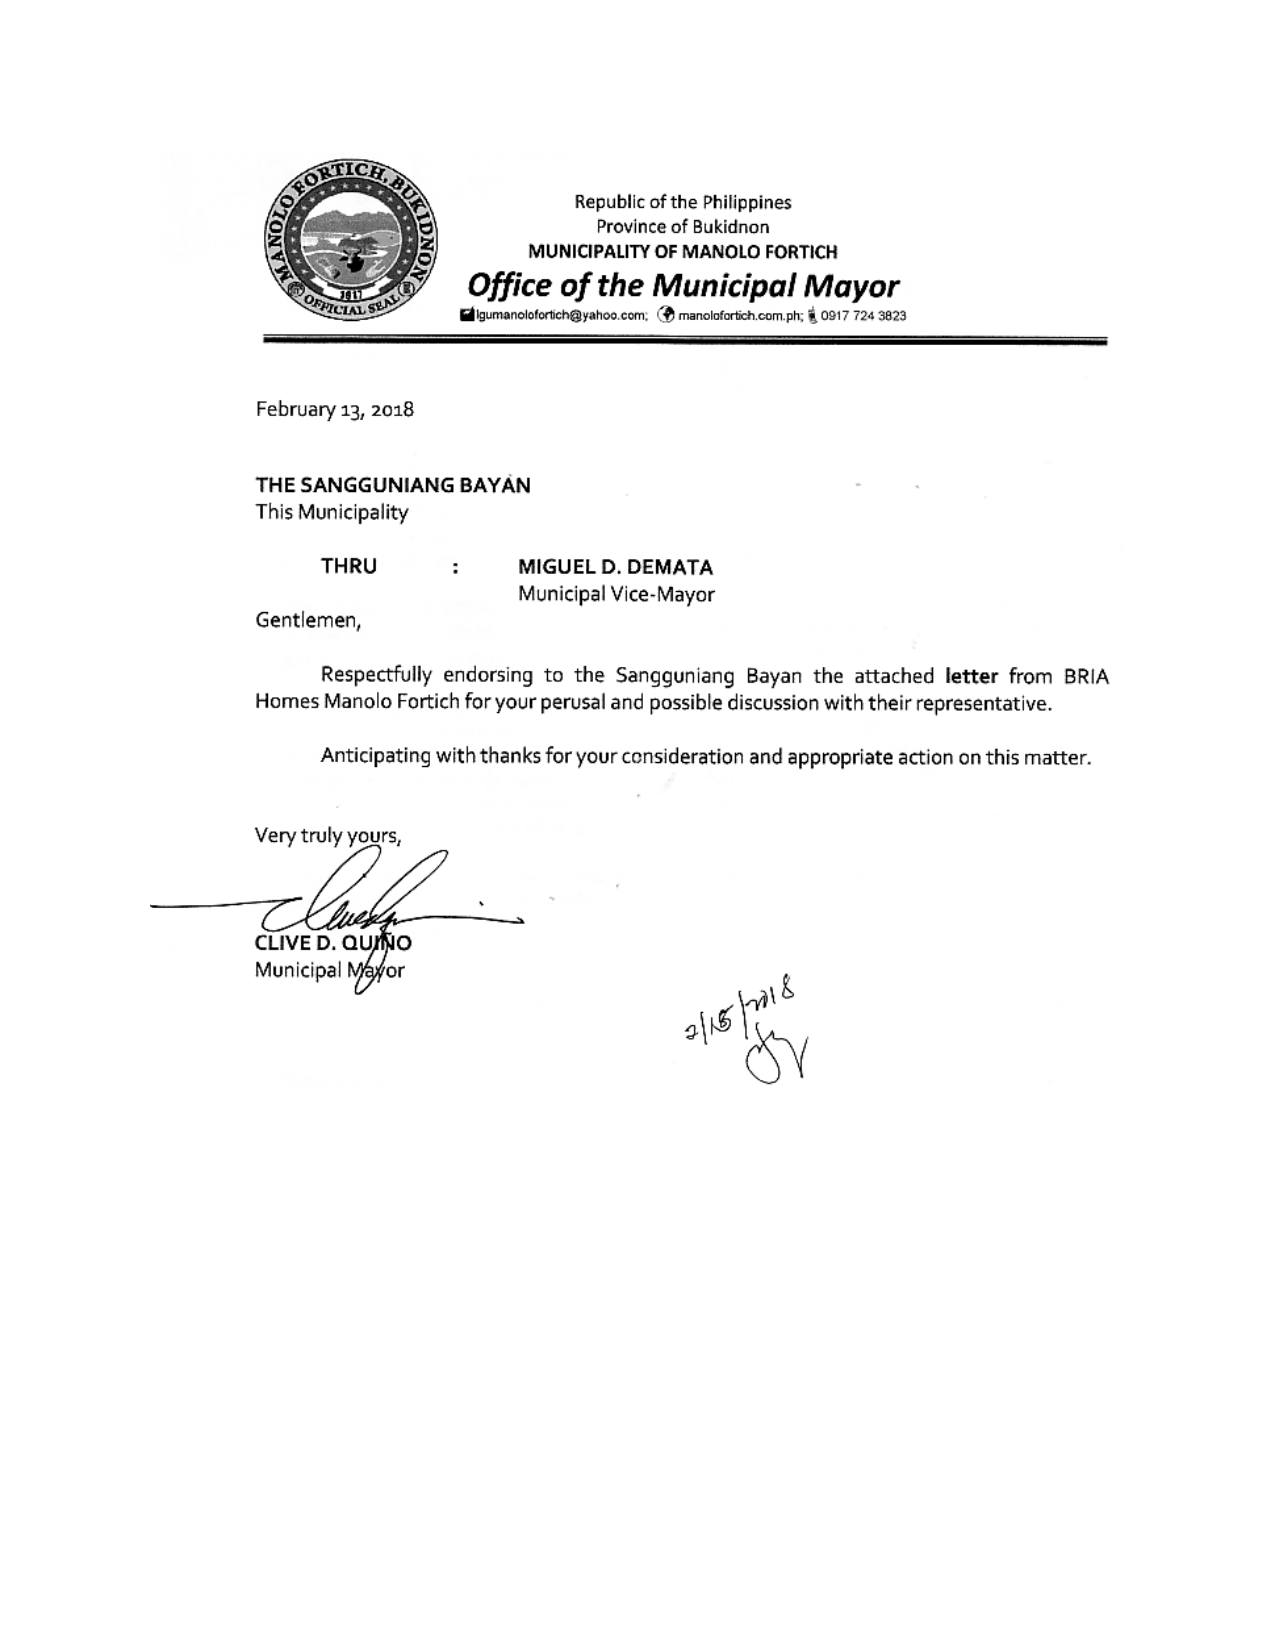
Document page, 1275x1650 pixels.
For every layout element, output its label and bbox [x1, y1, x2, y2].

picture [150, 150, 1124, 1108]
